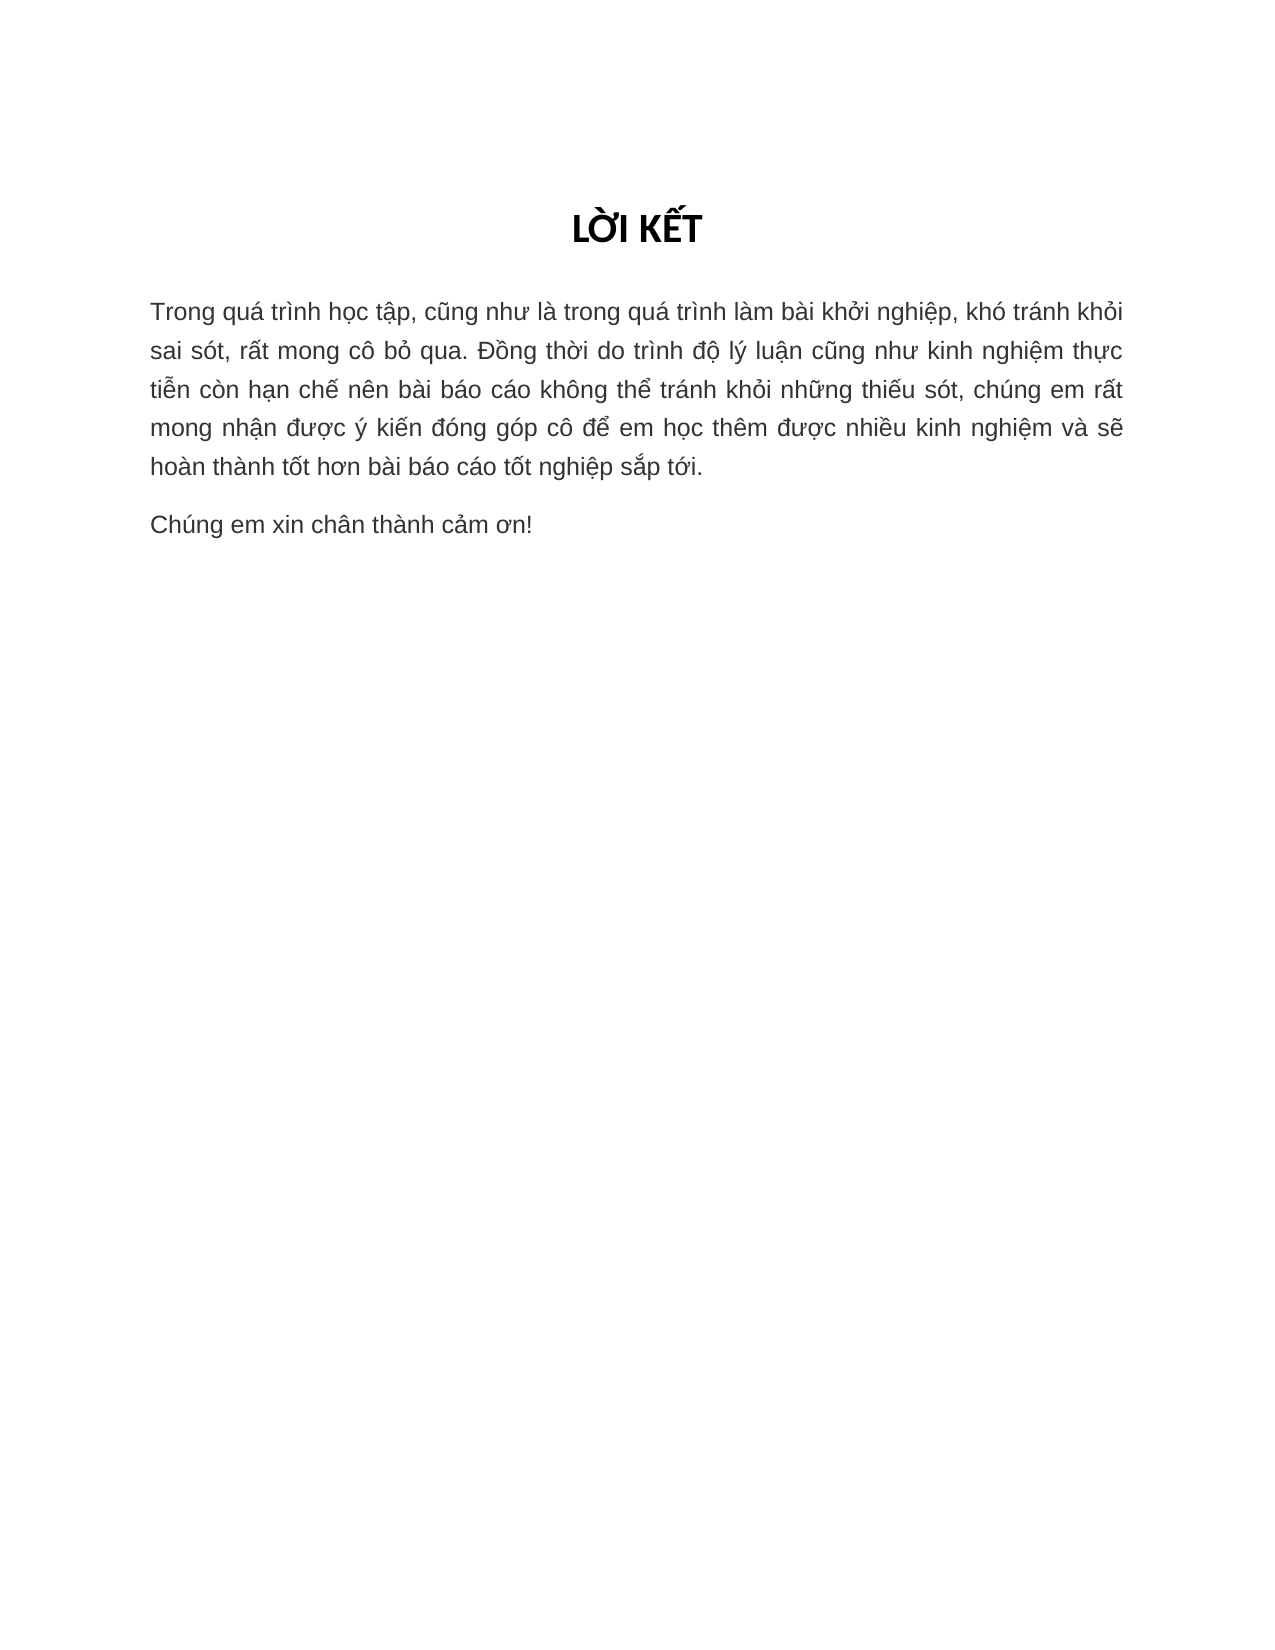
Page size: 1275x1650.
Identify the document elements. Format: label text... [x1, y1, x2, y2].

text Chúng em xin chân thành cảm ơn! [150, 499, 1125, 538]
text LỜI KẾT [150, 202, 1125, 253]
text Trong quá trình học tập, cũng như là trong quá trình làm bài khởi nghiệp, khó tránh khỏi sai sót, rất mong cô bỏ qua. Đồng thời do trình độ lý luận cũng như kinh nghiệm thực tiễn còn hạn chế nên bài báo cáo không thể tránh khỏi những thiếu sót, chúng em rất mong nhận được ý kiến đóng góp cô để em học thêm được nhiều kinh nghiệm và sẽ hoàn thành tốt hơn bài báo cáo tốt nghiệp sắp tới. [150, 287, 1125, 481]
